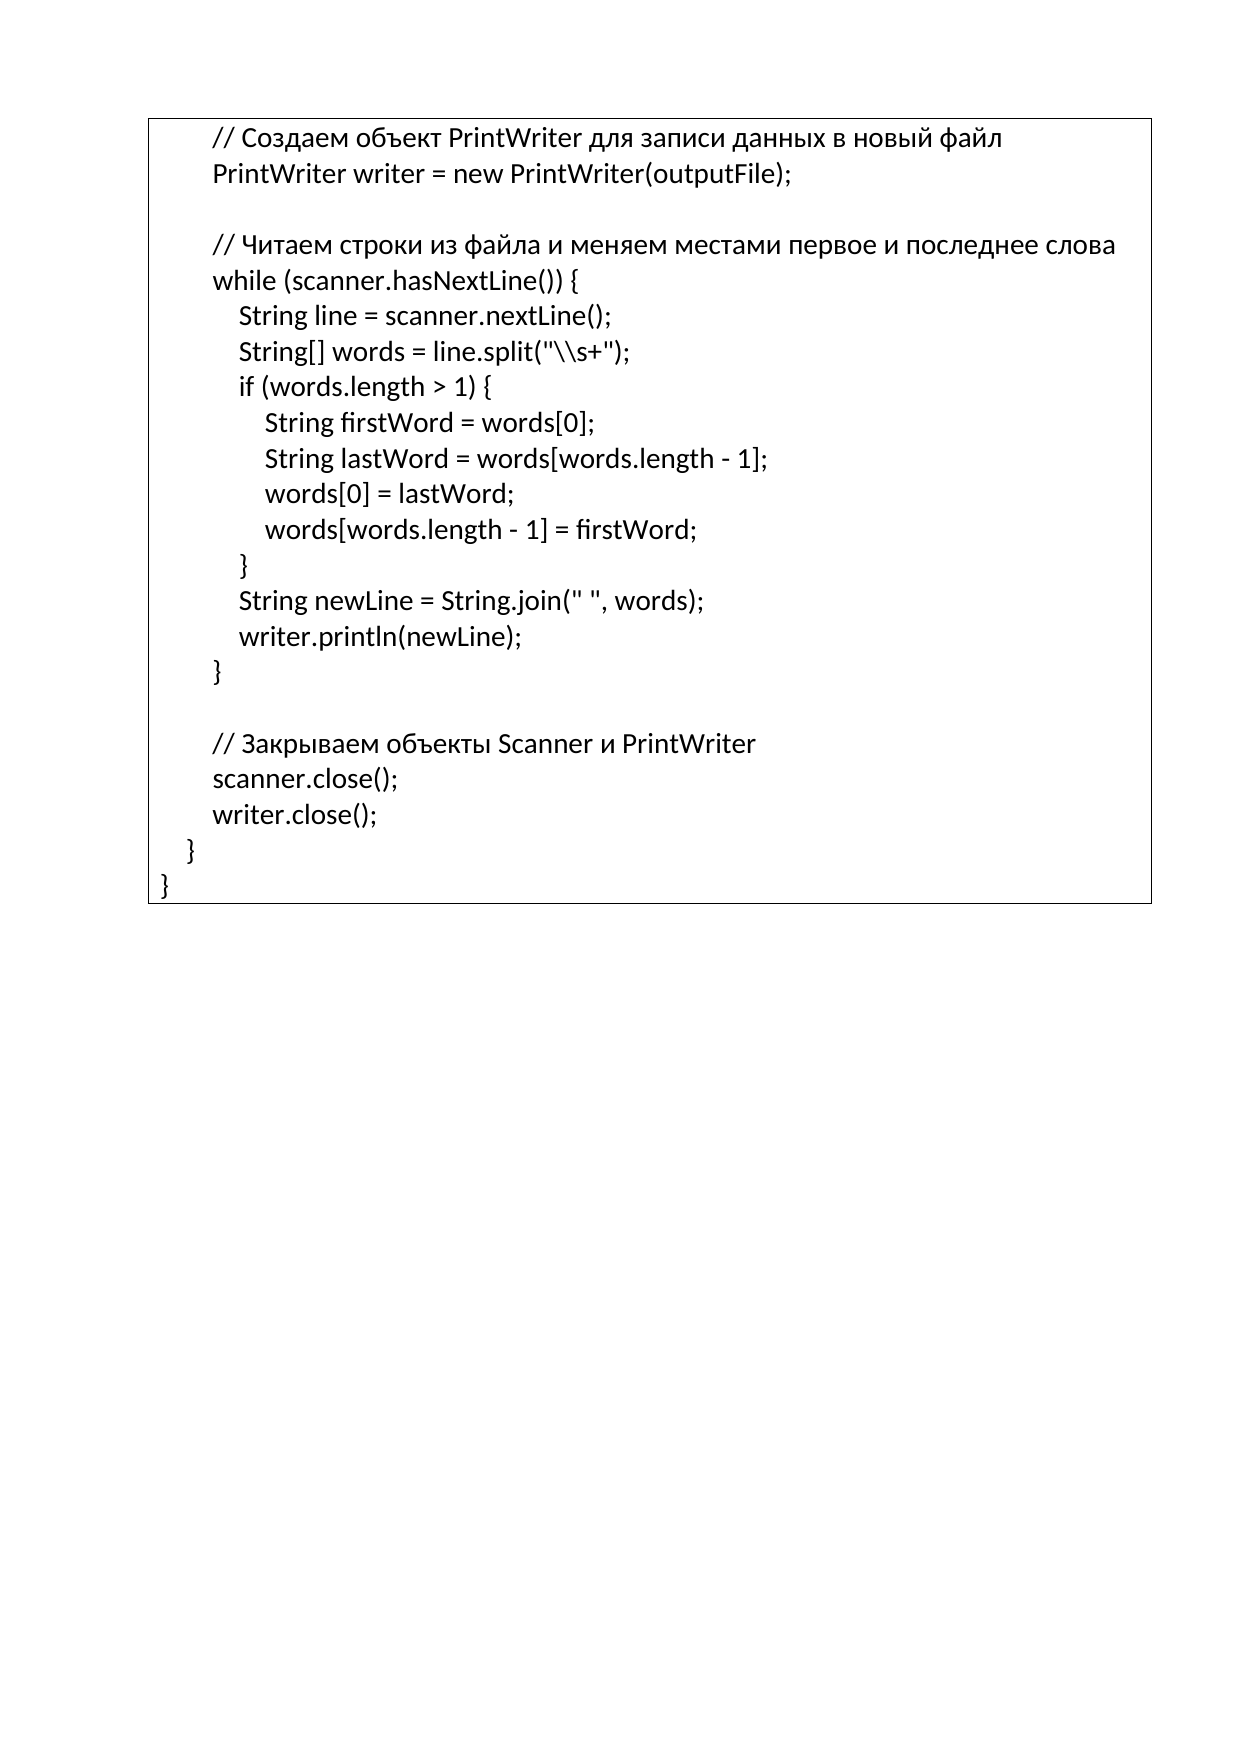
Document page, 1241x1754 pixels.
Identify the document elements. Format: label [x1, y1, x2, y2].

table_header [149, 119, 1151, 903]
